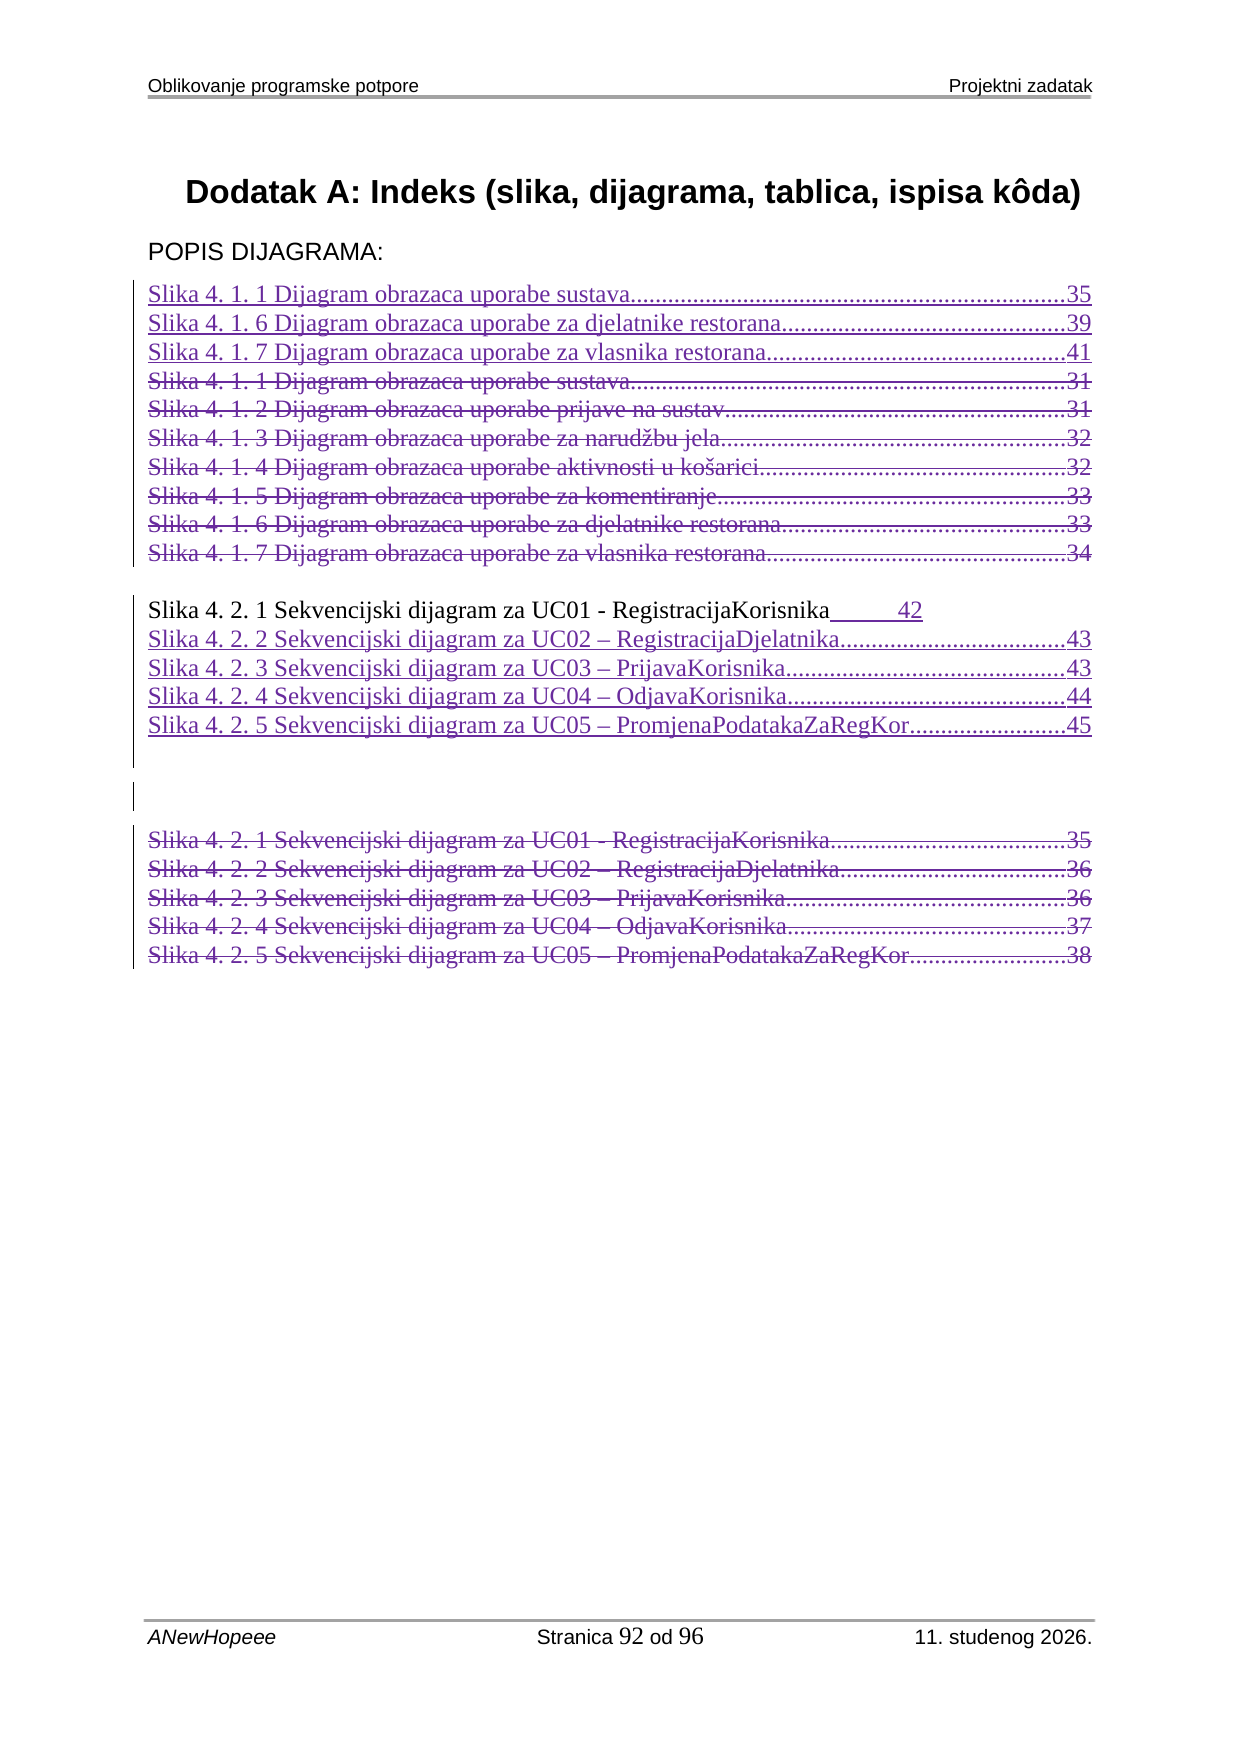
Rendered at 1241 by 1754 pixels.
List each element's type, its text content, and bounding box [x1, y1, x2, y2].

text POPIS DIJAGRAMA: [148, 236, 1093, 265]
picture [147, 95, 1092, 99]
subtitle Dodatak A: Indeks (slika, dijagrama, tablica, ispisa kôda) [185, 173, 1093, 211]
